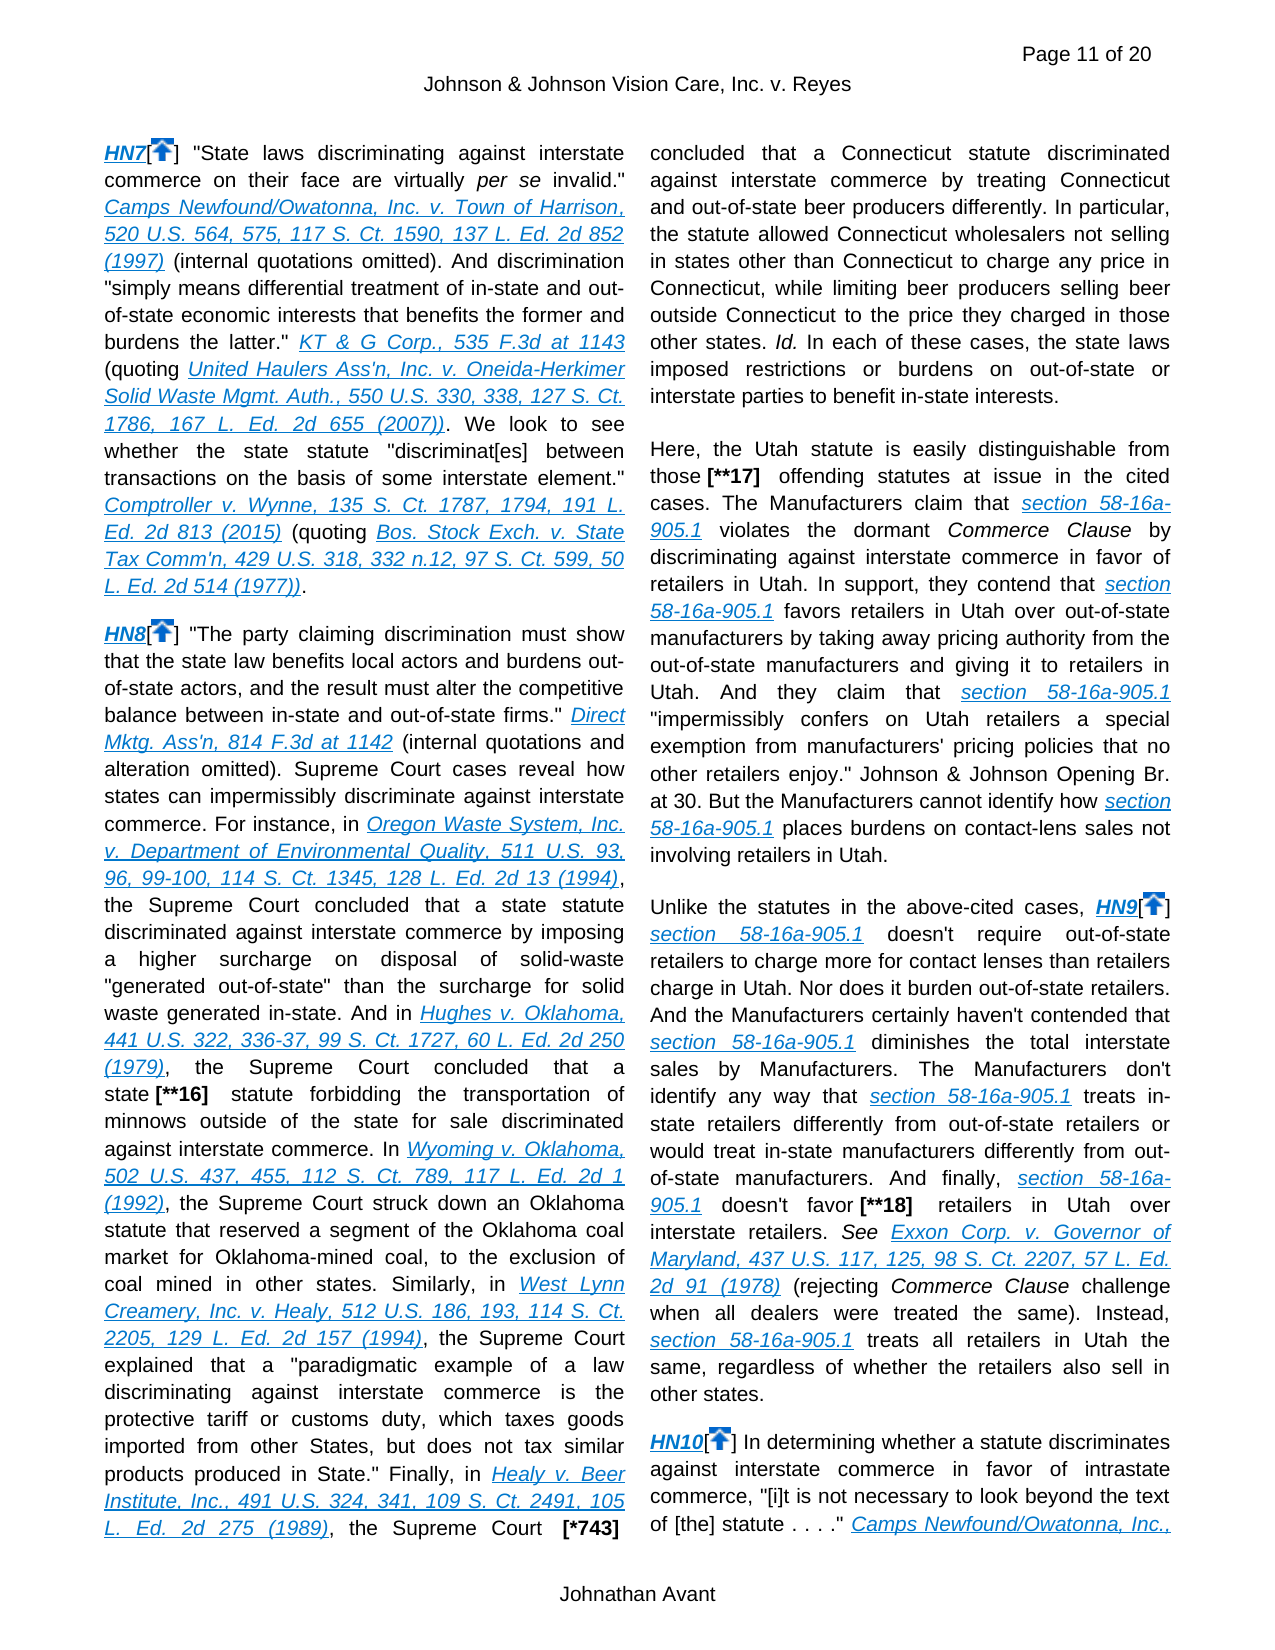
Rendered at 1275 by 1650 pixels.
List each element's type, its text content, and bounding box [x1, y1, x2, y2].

text Unlike the statutes in the above-cited cases, HN9[] section 58-16a-905.1 doesn't require out-of-state retailers to charge more for contact lenses than retailers charge in Utah. Nor does it burden out-of-state retailers. And the Manufacturers certainly haven't contended that section 58-16a-905.1 diminishes the total interstate sales by Manufacturers. The Manufacturers don't identify any way that section 58-16a-905.1 treats in-state retailers differently from out-of-state retailers or would treat in-state manufacturers differently from out-of-state manufacturers. And finally, section 58-16a-905.1 doesn't favor [**18] retailers in Utah over interstate retailers. See Exxon Corp. v. Governor of Maryland, 437 U.S. 117, 125, 98 S. Ct. 2207, 57 L. Ed. 2d 91 (1978) (rejecting Commerce Clause challenge when all dealers were treated the same). Instead, section 58-16a-905.1 treats all retailers in Utah the same, regardless of whether the retailers also sell in other states. [650, 892, 1171, 1268]
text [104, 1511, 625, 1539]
text HN8[] "The party claiming discrimination must show that the state law benefits local actors and burdens out-of-state actors, and the result must alter the competitive balance between in-state and out-of-state firms." Direct Mktg. Ass'n, 814 F.3d at 1142 (internal quotations and alteration omitted). Supreme Court cases reveal how states can impermissibly discriminate against interstate commerce. For instance, in Oregon Waste System, Inc. v. Department of Environmental Quality, 511 U.S. 93, 96, 99-100, 114 S. Ct. 1345, 128 L. Ed. 2d 13 (1994), the Supreme Court concluded that a state statute discriminated against interstate commerce by imposing a higher surcharge on disposal of solid-waste "generated out-of-state" than the surcharge for solid waste generated in-state. And in Hughes v. Oklahoma, 441 U.S. 322, 336-37, 99 S. Ct. 1727, 60 L. Ed. 2d 250 (1979), the Supreme Court concluded that a state [**16] statute forbidding the transportation of minnows outside of the state for sale discriminated against interstate commerce. In Wyoming v. Oklahoma, 502 U.S. 437, 455, 112 S. Ct. 789, 117 L. Ed. 2d 1 (1992), the Supreme Court struck down an Oklahoma statute that reserved a segment of the Oklahoma coal market for Oklahoma-mined coal, to the exclusion of coal mined in other states. Similarly, in West Lynn Creamery, Inc. v. Healy, 512 U.S. 186, 193, 114 S. Ct. 2205, 129 L. Ed. 2d 157 (1994), the Supreme Court explained that a "paradigmatic example of a law discriminating against interstate commerce is the protective tariff or customs duty, which taxes goods imported from other States, but does not tax similar products produced in State." Finally, in Healy v. Beer Institute, Inc., 491 U.S. 324, 341, 109 S. Ct. 2491, 105 L. Ed. 2d 275 (1989), the Supreme Court [*743] concluded that a Connecticut statute discriminated against interstate commerce by treating Connecticut and out-of-state beer producers differently. In particular, the statute allowed Connecticut wholesalers not selling in states other than Connecticut to charge any price in Connecticut, while limiting beer producers selling beer outside Connecticut to the price they charged in those other states. Id. In each of these cases, the state laws imposed restrictions or burdens on out-of-state or interstate parties to benefit in-state interests. [650, 137, 1171, 408]
picture [1143, 892, 1165, 915]
text Unlike the statutes in the above-cited cases, HN9[] section 58-16a-905.1 doesn't require out-of-state retailers to charge more for contact lenses than retailers charge in Utah. Nor does it burden out-of-state retailers. And the Manufacturers certainly haven't contended that section 58-16a-905.1 diminishes the total interstate sales by Manufacturers. The Manufacturers don't identify any way that section 58-16a-905.1 treats in-state retailers differently from out-of-state retailers or would treat in-state manufacturers differently from out-of-state manufacturers. And finally, section 58-16a-905.1 doesn't favor [**18] retailers in Utah over interstate retailers. See Exxon Corp. v. Governor of Maryland, 437 U.S. 117, 125, 98 S. Ct. 2207, 57 L. Ed. 2d 91 (1978) (rejecting Commerce Clause challenge when all dealers were treated the same). Instead, section 58-16a-905.1 treats all retailers in Utah the same, regardless of whether the retailers also sell in other states. [650, 1269, 1171, 1406]
picture [151, 619, 174, 642]
picture [709, 1427, 731, 1450]
text Here, the Utah statute is easily distinguishable from those [**17] offending statutes at issue in the cited cases. The Manufacturers claim that section 58-16a-905.1 violates the dormant Commerce Clause by discriminating against interstate commerce in favor of retailers in Utah. In support, they contend that section 58-16a-905.1 favors retailers in Utah over out-of-state manufacturers by taking away pricing authority from the out-of-state manufacturers and giving it to retailers in Utah. And they claim that section 58-16a-905.1 "impermissibly confers on Utah retailers a special exemption from manufacturers' pricing policies that no other retailers enjoy." Johnson & Johnson Opening Br. at 30. But the Manufacturers cannot identify how section 58-16a-905.1 places burdens on contact-lens sales not involving retailers in Utah. [650, 433, 1171, 867]
text HN7[] "State laws discriminating against interstate commerce on their face are virtually per se invalid." Camps Newfound/Owatonna, Inc. v. Town of Harrison, 520 U.S. 564, 575, 117 S. Ct. 1590, 137 L. Ed. 2d 852 (1997) (internal quotations omitted). And discrimination "simply means differential treatment of in-state and out-of-state economic interests that benefits the former and burdens the latter." KT & G Corp., 535 F.3d at 1143 (quoting United Haulers Ass'n, Inc. v. Oneida-Herkimer Solid Waste Mgmt. Auth., 550 U.S. 330, 338, 127 S. Ct. 1786, 167 L. Ed. 2d 655 (2007)). We look to see whether the state statute "discriminat[es] between transactions on the basis of some interstate element." Comptroller v. Wynne, 135 S. Ct. 1787, 1794, 191 L. Ed. 2d 813 (2015) (quoting Bos. Stock Exch. v. State Tax Comm'n, 429 U.S. 318, 332 n.12, 97 S. Ct. 599, 50 L. Ed. 2d 514 (1977)). [104, 406, 625, 514]
text HN7[] "State laws discriminating against interstate commerce on their face are virtually per se invalid." Camps Newfound/Owatonna, Inc. v. Town of Harrison, 520 U.S. 564, 575, 117 S. Ct. 1590, 137 L. Ed. 2d 852 (1997) (internal quotations omitted). And discrimination "simply means differential treatment of in-state and out-of-state economic interests that benefits the former and burdens the latter." KT & G Corp., 535 F.3d at 1143 (quoting United Haulers Ass'n, Inc. v. Oneida-Herkimer Solid Waste Mgmt. Auth., 550 U.S. 330, 338, 127 S. Ct. 1786, 167 L. Ed. 2d 655 (2007)). We look to see whether the state statute "discriminat[es] between transactions on the basis of some interstate element." Comptroller v. Wynne, 135 S. Ct. 1787, 1794, 191 L. Ed. 2d 813 (2015) (quoting Bos. Stock Exch. v. State Tax Comm'n, 429 U.S. 318, 332 n.12, 97 S. Ct. 599, 50 L. Ed. 2d 514 (1977)). [104, 217, 625, 405]
picture [151, 138, 174, 161]
